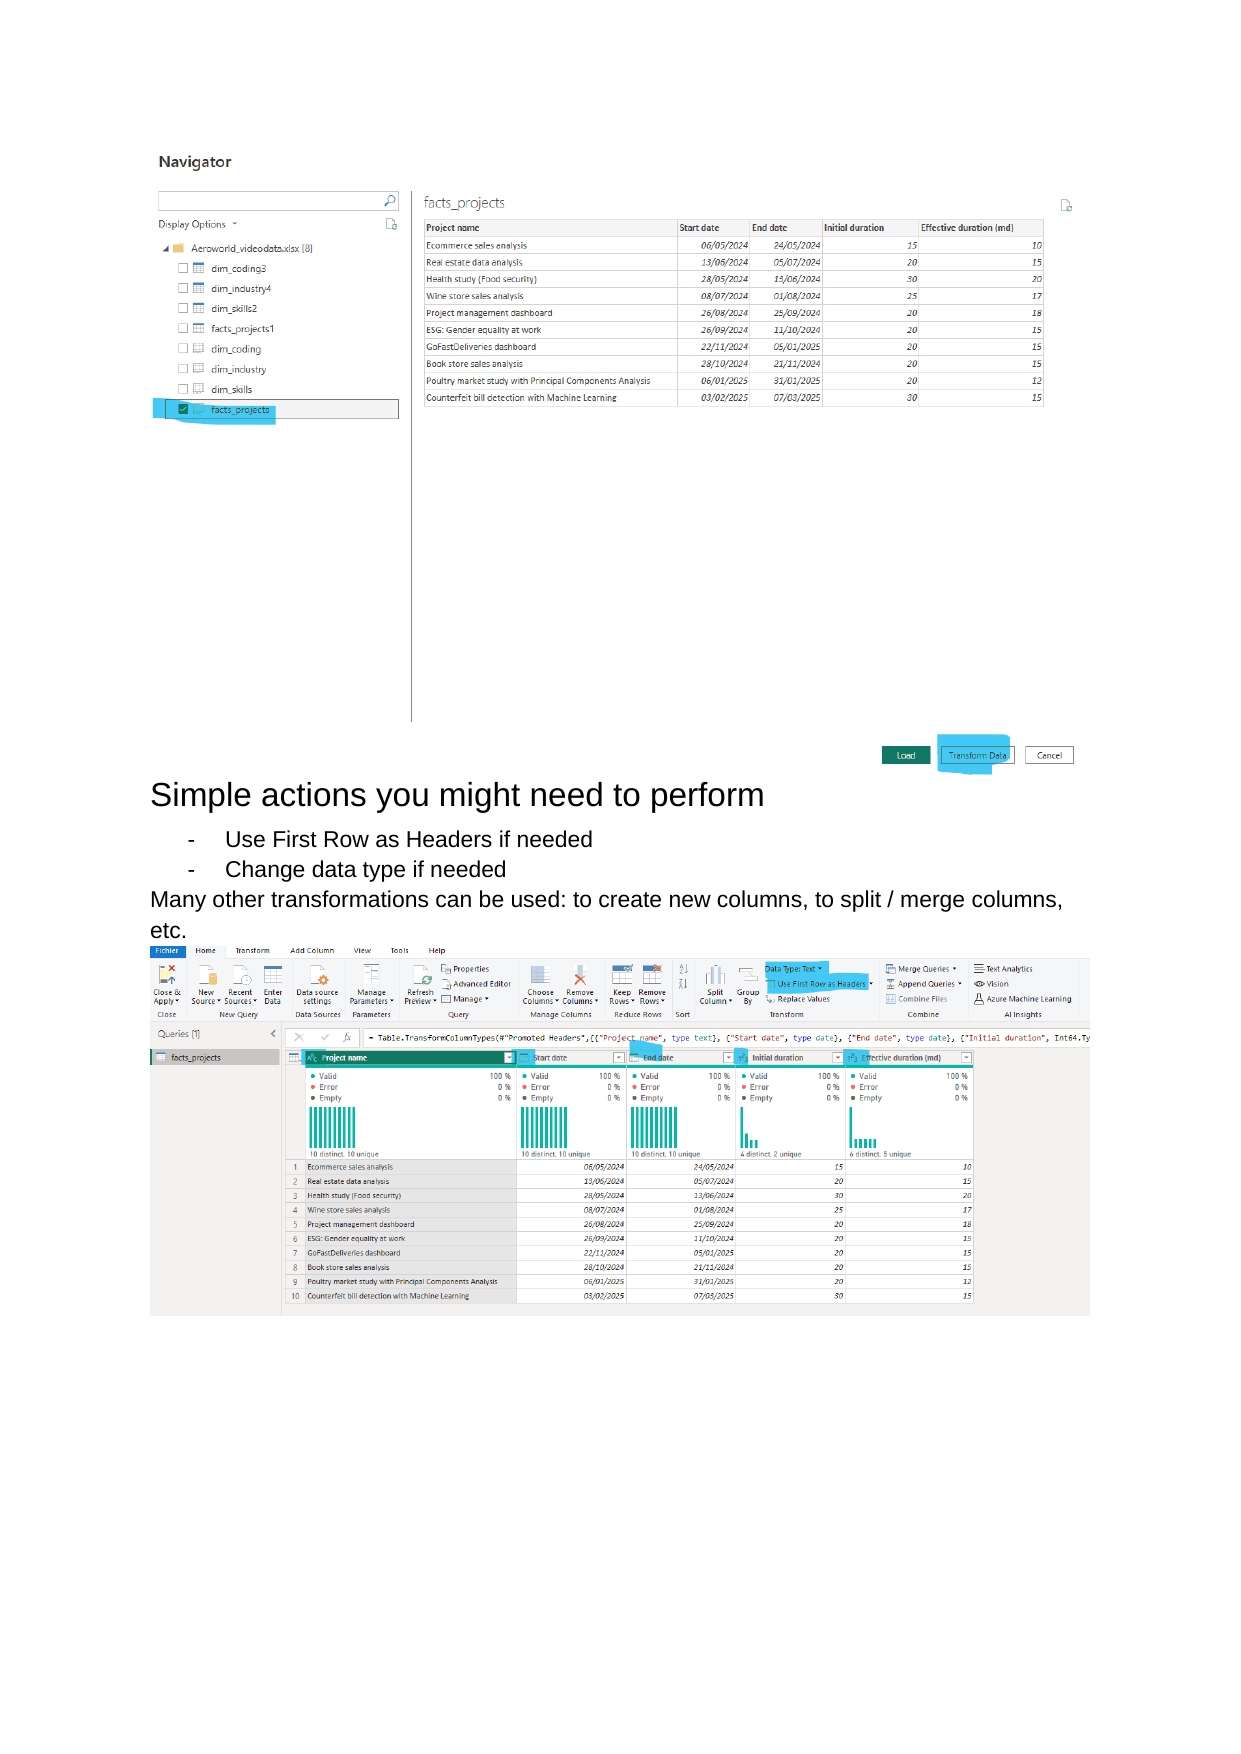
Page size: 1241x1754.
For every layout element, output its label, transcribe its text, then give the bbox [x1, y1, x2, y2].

list Change data type if needed [187, 856, 1090, 882]
picture [150, 946, 1091, 1316]
subtitle Simple actions you might need to perform [150, 775, 1090, 813]
list Use First Row as Headers if needed [187, 826, 1090, 852]
text Many other transformations can be used: to create new columns, to split / merge columns, etc. [150, 886, 1090, 943]
picture [150, 150, 1091, 775]
